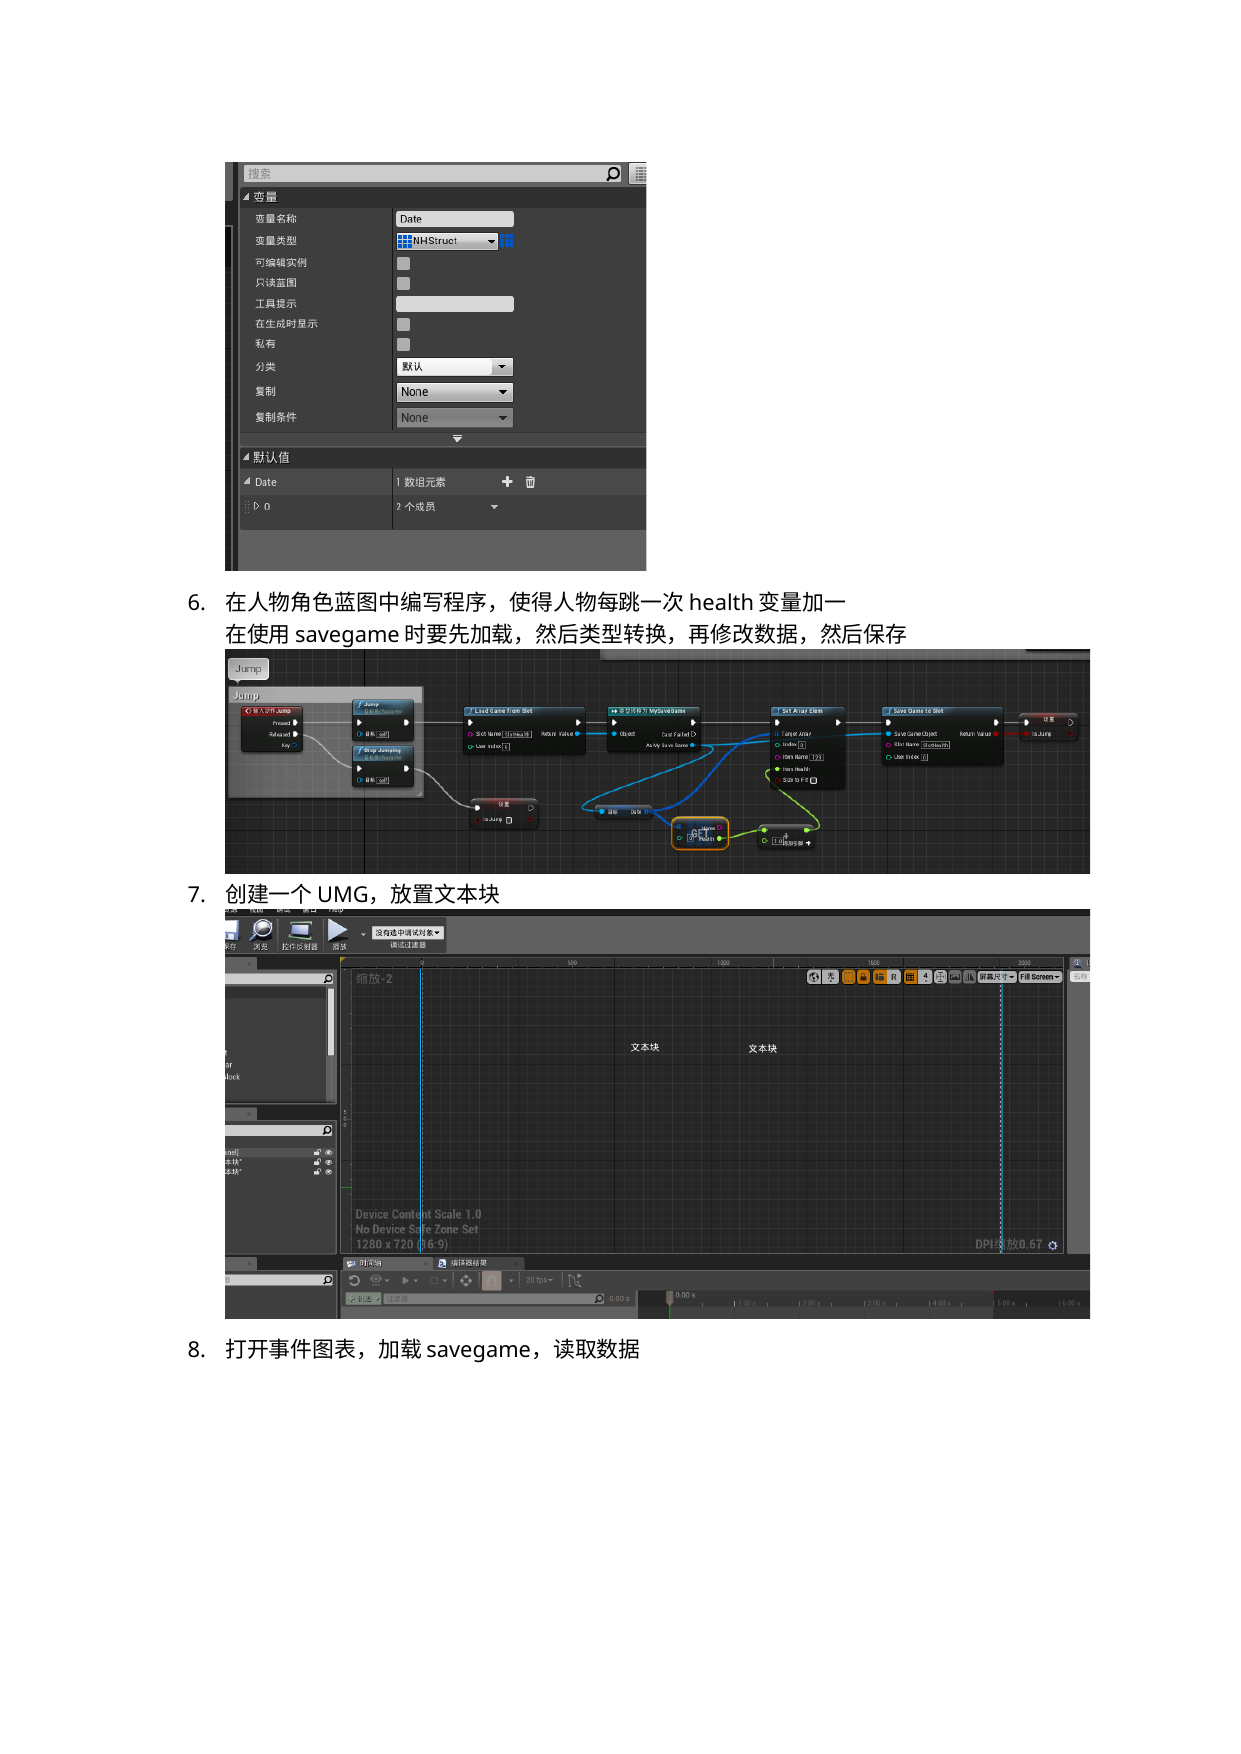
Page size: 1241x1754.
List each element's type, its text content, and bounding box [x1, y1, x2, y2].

list 在人物角色蓝图中编写程序，使得人物每跳一次health变量加一 [187, 584, 1053, 617]
picture [225, 909, 1091, 1319]
picture [225, 649, 1091, 874]
list 在使用savegame时要先加载，然后类型转换，再修改数据，然后保存 [225, 617, 1053, 649]
list 创建一个UMG，放置文本块 [187, 877, 1053, 909]
picture [225, 162, 647, 571]
list 打开事件图表，加载savegame，读取数据 [187, 1332, 1053, 1364]
